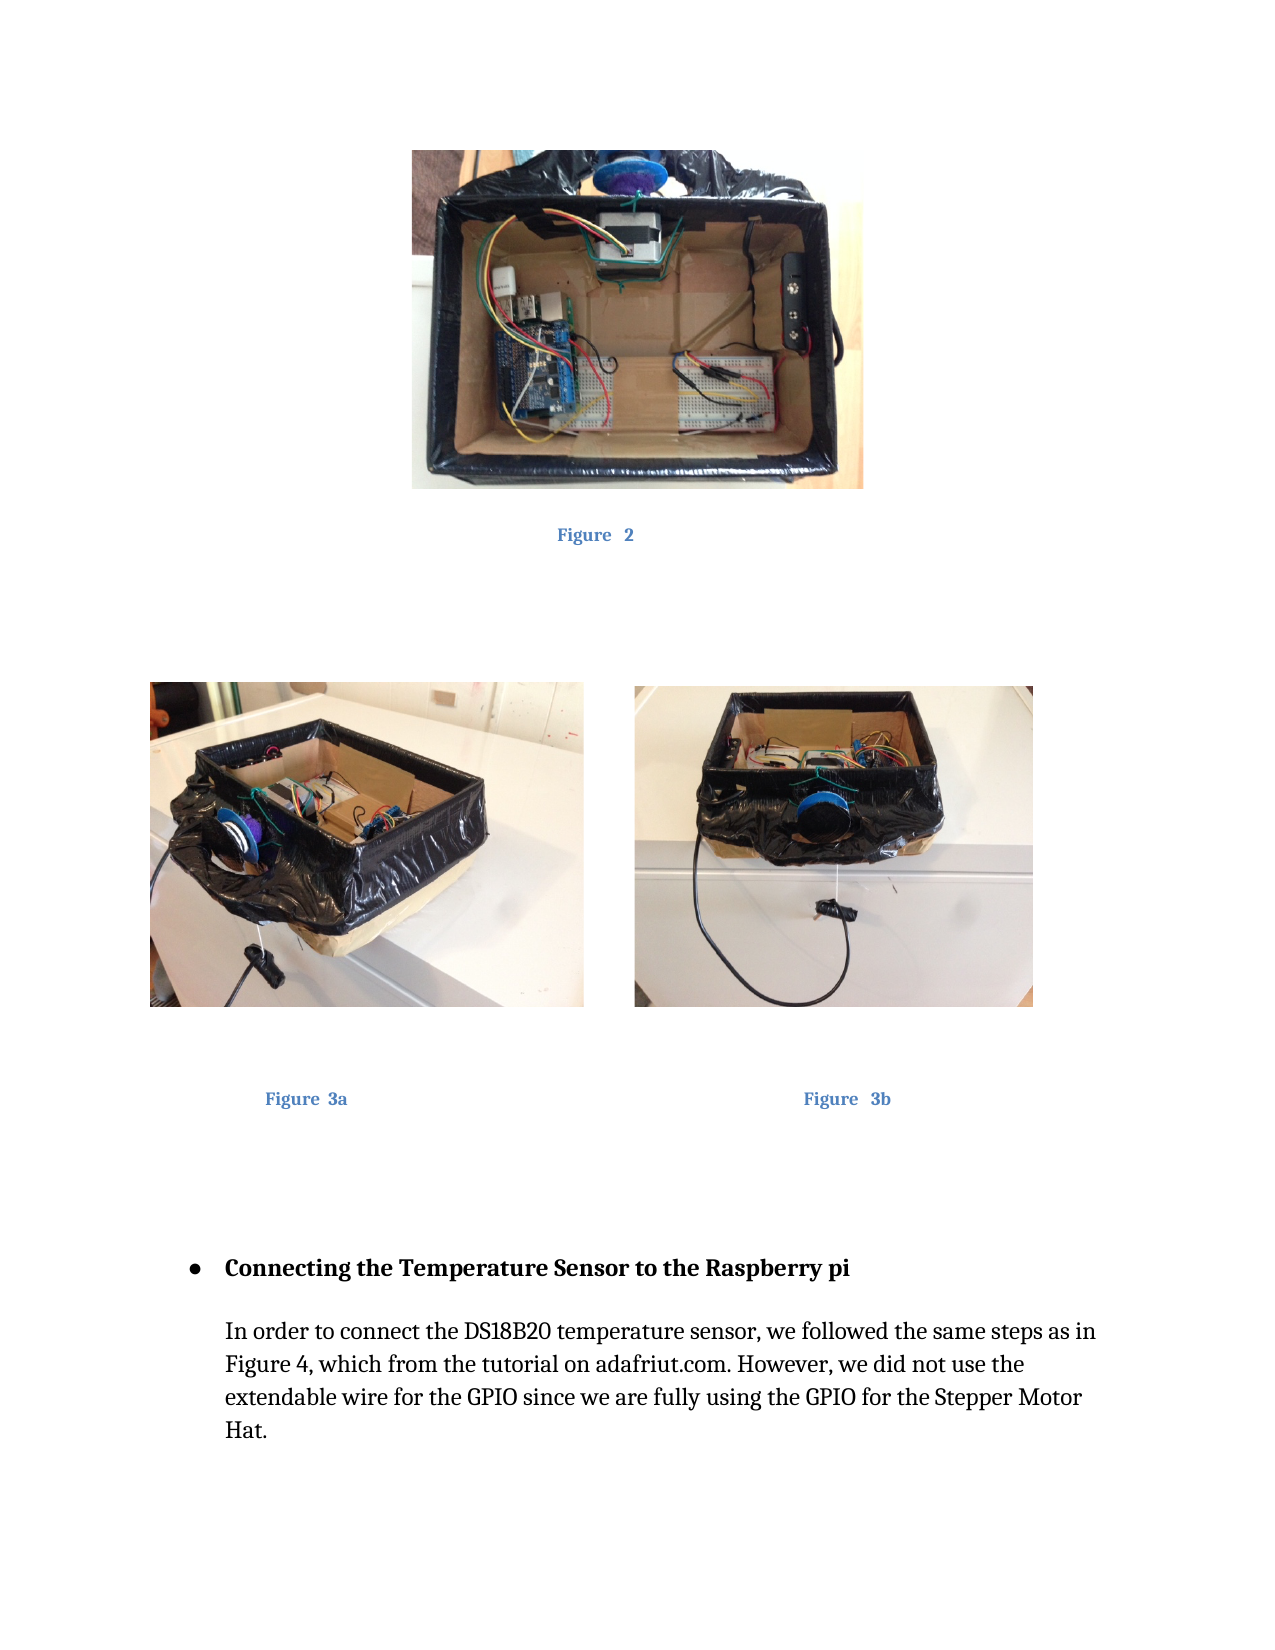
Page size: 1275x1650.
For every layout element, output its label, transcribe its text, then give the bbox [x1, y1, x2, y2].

picture [150, 682, 584, 1007]
picture [411, 150, 864, 489]
text In order to connect the DS18B20 temperature sensor, we followed the same steps as in Figure 4, which from the tutorial on adafriut.com. However, we did not use the extendable wire for the GPIO since we are fully using the GPIO for the Stepper Motor Hat. [225, 1317, 1125, 1445]
picture [634, 686, 1033, 1007]
list Connecting the Temperature Sensor to the Raspberry pi [187, 1253, 1125, 1282]
